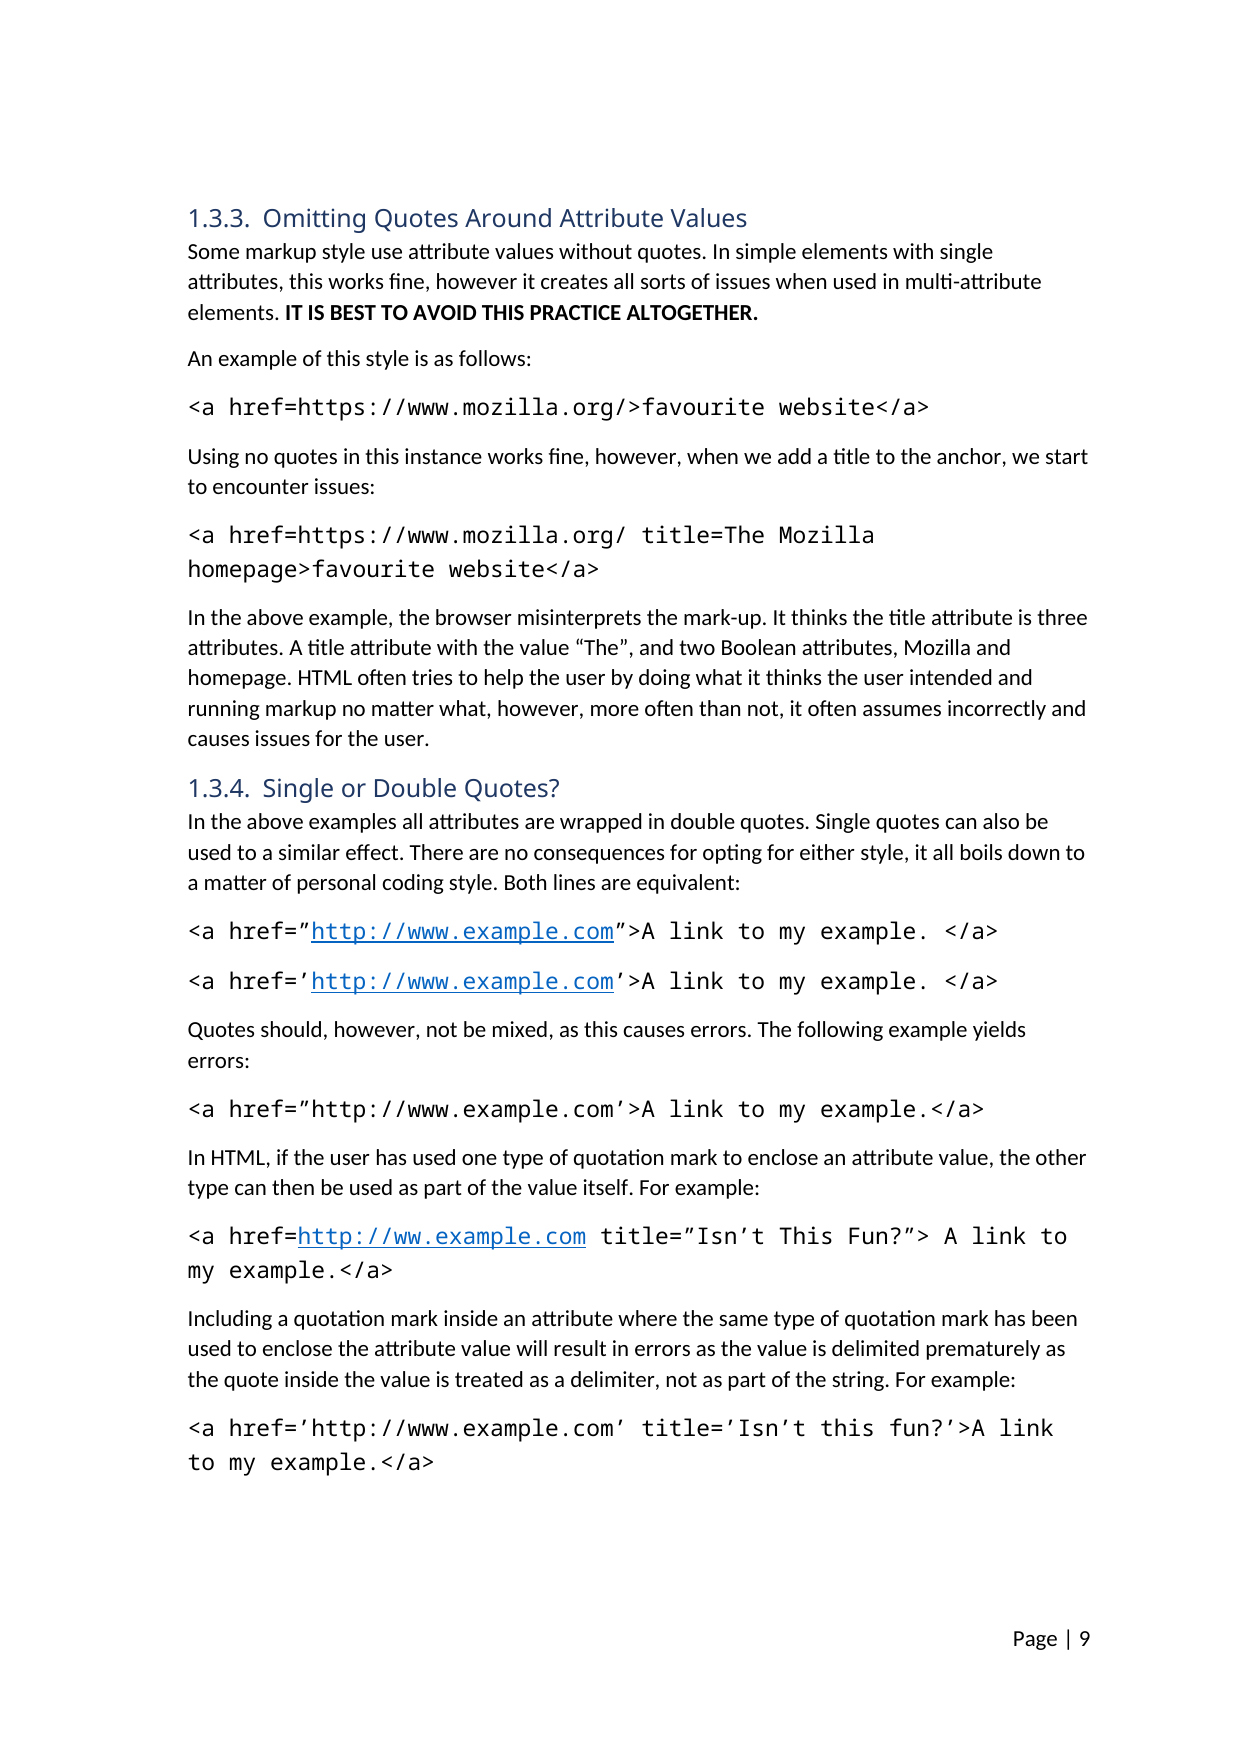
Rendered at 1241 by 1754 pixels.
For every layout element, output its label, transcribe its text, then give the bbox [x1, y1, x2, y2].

text <a href=”http://www.example.com’>A link to my example.</a> [187, 1093, 1090, 1124]
text Including a quotation mark inside an attribute where the same type of quotation mark has been used to enclose the attribute value will result in errors as the value is delimited prematurely as the quote inside the value is treated as a delimiter, not as part of the string. For example: [187, 1304, 1090, 1393]
text <a href=https://www.mozilla.org/ title=The Mozilla homepage>favourite website</a> [187, 519, 1090, 584]
text In the above examples all attributes are wrapped in double quotes. Single quotes can also be used to a similar effect. There are no consequences for opting for either style, it all boils down to a matter of personal coding style. Both lines are equivalent: [187, 807, 1090, 896]
text <a href=’http://www.example.com’ title=’Isn’t this fun?’>A link to my example.</a> [187, 1412, 1090, 1477]
text Some markup style use attribute values without quotes. In simple elements with single attributes, this works fine, however it creates all sorts of issues when used in multi-attribute elements. IT IS BEST TO AVOID THIS PRACTICE ALTOGETHER. [187, 237, 1090, 326]
text <a href=”http://www.example.com”>A link to my example. </a> [187, 915, 1090, 946]
text <a href=http://ww.example.com title=”Isn’t This Fun?”> A link to my example.</a> [187, 1220, 1090, 1285]
subtitle Single or Double Quotes? [187, 771, 1090, 805]
text An example of this style is as follows: [187, 344, 1090, 372]
text In the above example, the browser misinterprets the mark-up. It thinks the title attribute is three attributes. A title attribute with the value “The”, and two Boolean attributes, Mozilla and homepage. HTML often tries to help the user by doing what it thinks the user intended and running markup no matter what, however, more often than not, it often assumes incorrectly and causes issues for the user. [187, 603, 1090, 752]
text Using no quotes in this instance works fine, however, when we add a title to the anchor, we start to encounter issues: [187, 442, 1090, 500]
text <a href=https://www.mozilla.org/>favourite website</a> [187, 391, 1090, 423]
text <a href=’http://www.example.com’>A link to my example. </a> [187, 965, 1090, 996]
text In HTML, if the user has used one type of quotation mark to enclose an attribute value, the other type can then be used as part of the value itself. For example: [187, 1143, 1090, 1201]
subtitle Omitting Quotes Around Attribute Values [187, 200, 1090, 234]
text Quotes should, however, not be mixed, as this causes errors. The following example yields errors: [187, 1016, 1090, 1074]
